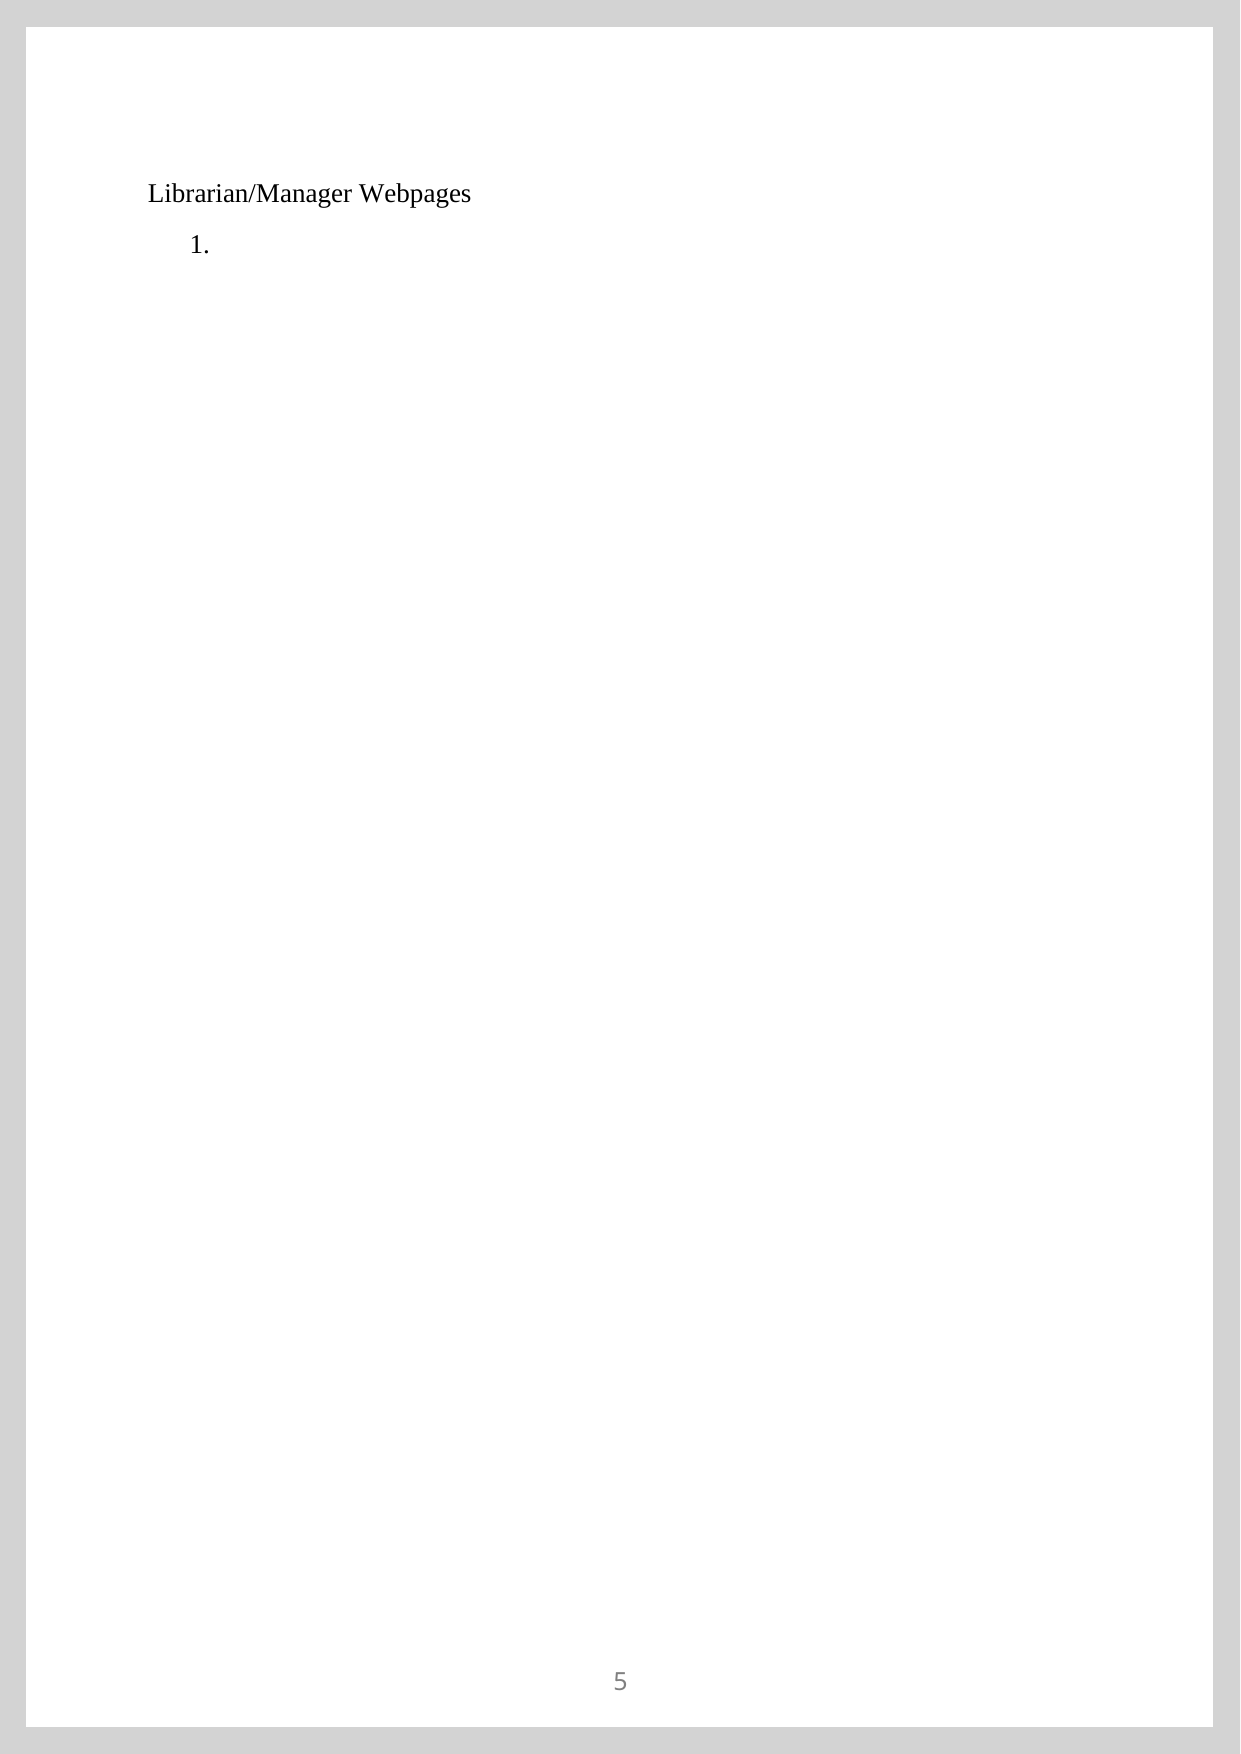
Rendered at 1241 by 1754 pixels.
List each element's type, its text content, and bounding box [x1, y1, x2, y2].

text Librarian/Manager Webpages [148, 177, 1092, 208]
